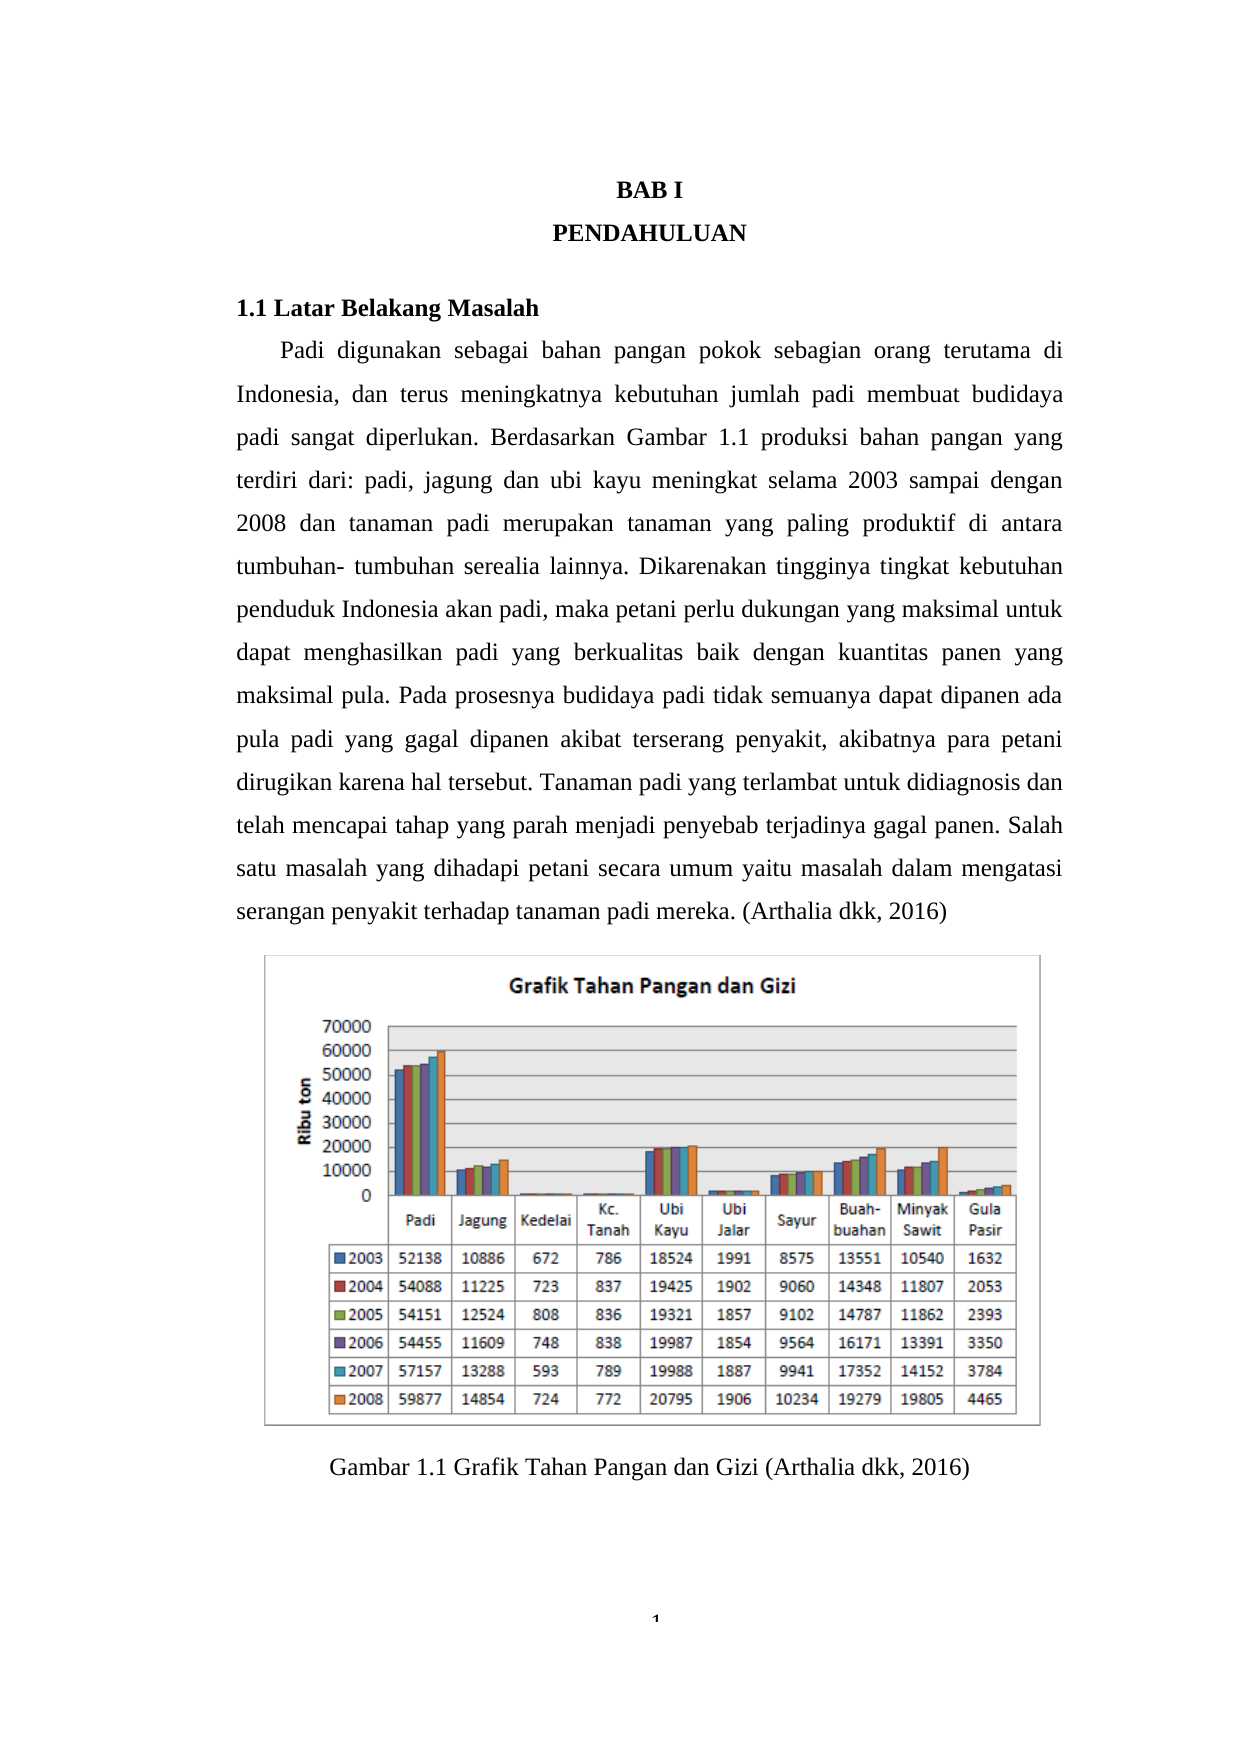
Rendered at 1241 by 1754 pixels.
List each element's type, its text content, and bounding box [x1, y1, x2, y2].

subtitle Latar Belakang Masalah [236, 293, 1111, 321]
subtitle BAB I PENDAHULUAN [552, 175, 747, 247]
picture [264, 955, 1041, 1426]
text Padi digunakan sebagai bahan pangan pokok sebagian orang terutama di Indonesia, dan terus meningkatnya kebutuhan jumlah padi membuat budidaya padi sangat diperlukan. Berdasarkan Gambar 1.1 produksi bahan pangan yang terdiri dari: padi, jagung dan ubi kayu meningkat selama 2003 sampai dengan 2008 dan tanaman padi merupakan tanaman yang paling produktif di antara tumbuhan- tumbuhan serealia lainnya. Dikarenakan tingginya tingkat kebutuhan penduduk Indonesia akan padi, maka petani perlu dukungan yang maksimal untuk dapat menghasilkan padi yang berkualitas baik dengan kuantitas panen yang maksimal pula. Pada prosesnya budidaya padi tidak semuanya dapat dipanen ada pula padi yang gagal dipanen akibat terserang penyakit, akibatnya para petani dirugikan karena hal tersebut. Tanaman padi yang terlambat untuk didiagnosis dan telah mencapai tahap yang parah menjadi penyebab terjadinya gagal panen. Salah satu masalah yang dihadapi petani secara umum yaitu masalah dalam mengatasi serangan penyakit terhadap tanaman padi mereka. (Arthalia dkk, 2016) [236, 336, 1063, 925]
text Gambar 1.1 Grafik Tahan Pangan dan Gizi (Arthalia dkk, 2016) [286, 1452, 1013, 1481]
